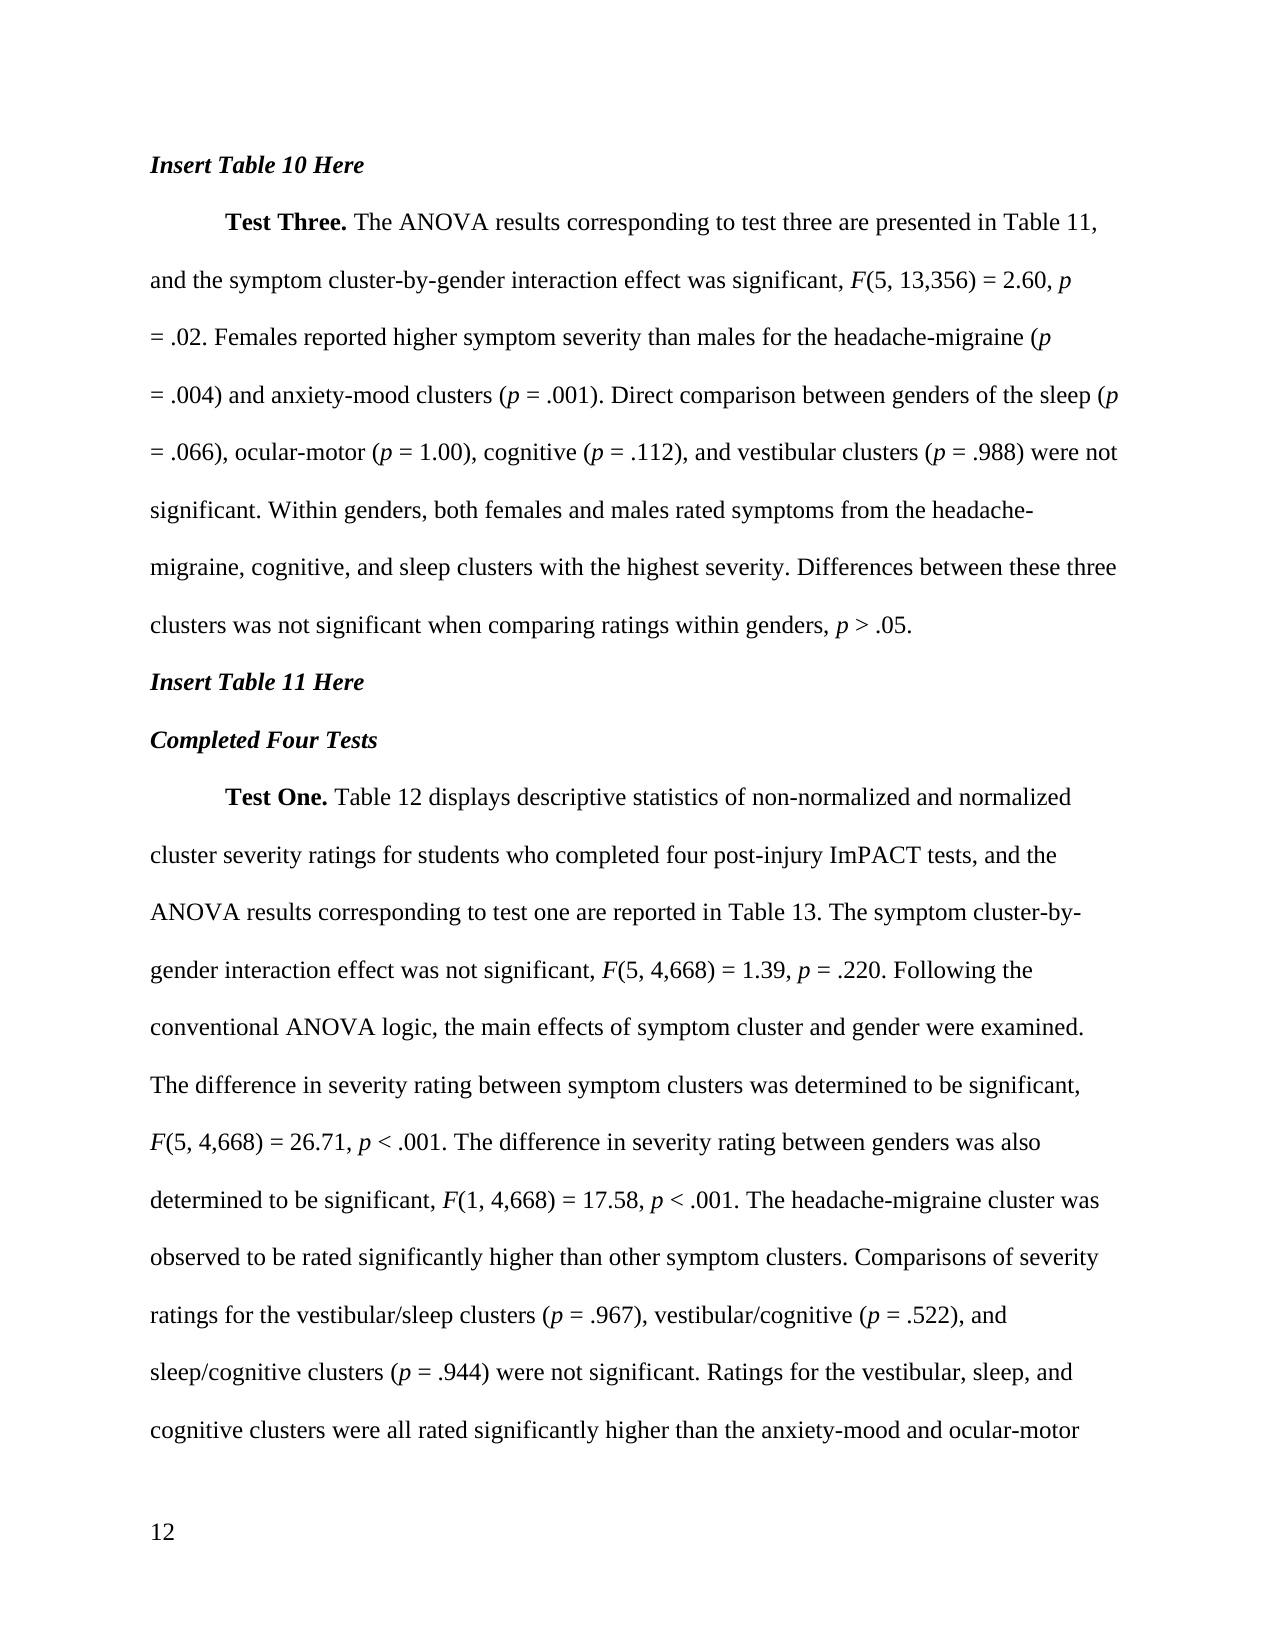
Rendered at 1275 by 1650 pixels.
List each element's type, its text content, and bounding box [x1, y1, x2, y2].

text Insert Table 10 Here [150, 150, 1125, 179]
subtitle Completed Four Tests [150, 725, 1125, 754]
text Insert Table 11 Here [150, 667, 1125, 696]
text Test Three. The ANOVA results corresponding to test three are presented in Table 11, and the symptom cluster-by-gender interaction effect was significant, F(5, 13,356) = 2.60, p = .02. Females reported higher symptom severity than males for the headache-migraine (p = .004) and anxiety-mood clusters (p = .001). Direct comparison between genders of the sleep (p = .066), ocular-motor (p = 1.00), cognitive (p = .112), and vestibular clusters (p = .988) were not significant. Within genders, both females and males rated symptoms from the headache-migraine, cognitive, and sleep clusters with the highest severity. Differences between these three clusters was not significant when comparing ratings within genders, p > .05. [150, 207, 1125, 639]
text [150, 782, 1125, 1444]
